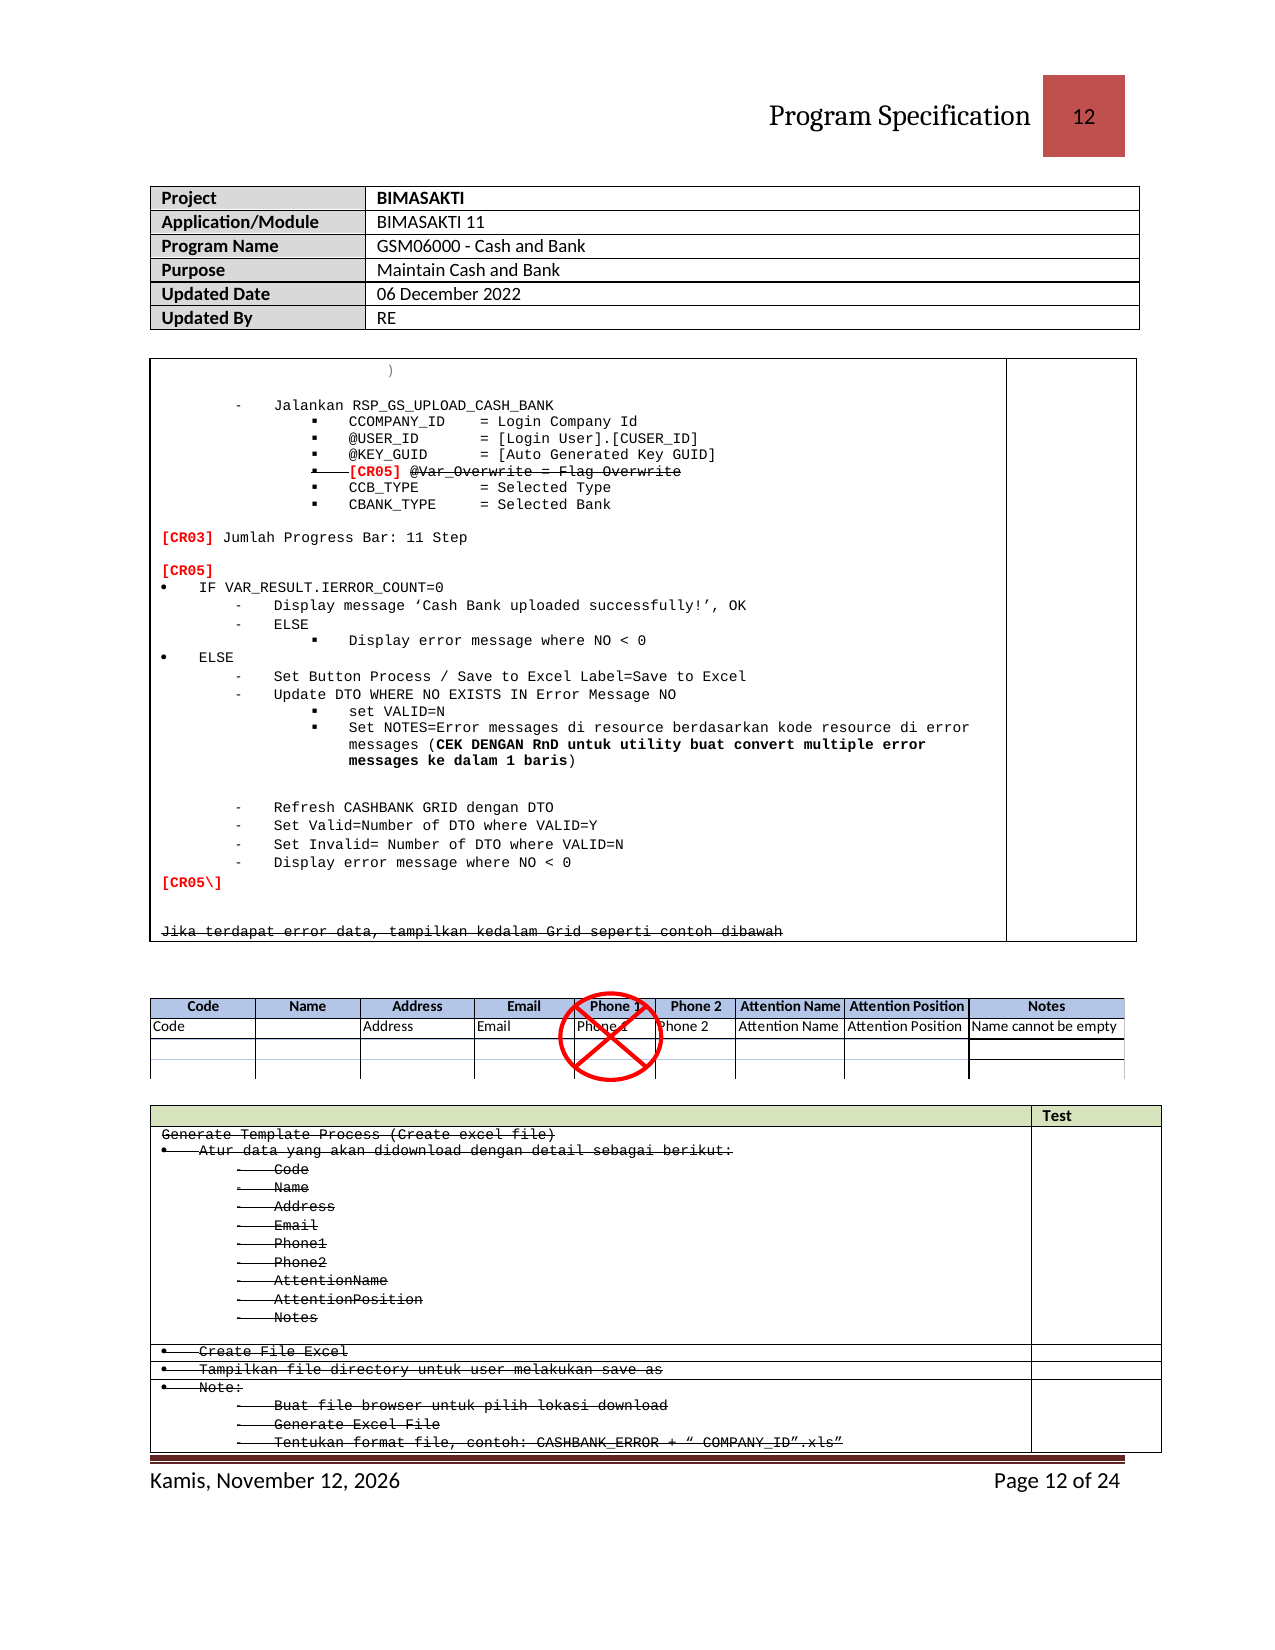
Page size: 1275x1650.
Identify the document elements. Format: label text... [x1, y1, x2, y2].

table_cell Generate Template Process (Create excel file) Atur data yang akan didownload dengan detail sebagai berikut: Code Name Address Email Phone1 Phone2 AttentionName AttentionPosition Notes [151, 1127, 1031, 1344]
table_cell [1032, 1127, 1161, 1344]
table_cell Create File Excel [151, 1345, 1031, 1361]
table_header Test [1032, 1106, 1161, 1126]
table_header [151, 359, 1006, 941]
table_cell [1032, 1345, 1161, 1361]
table_cell [1032, 1362, 1161, 1379]
table_cell Tampilkan file directory untuk user melakukan save as [151, 1362, 1031, 1379]
table_header [1007, 359, 1136, 941]
table_cell [1032, 1380, 1161, 1452]
table_cell Note: Buat file browser untuk pilih lokasi download Generate Excel File Tentukan format file, contoh: CASHBANK_ERROR + “ COMPANY_ID”.xls” [151, 1380, 1031, 1452]
table_header [151, 1106, 1031, 1126]
